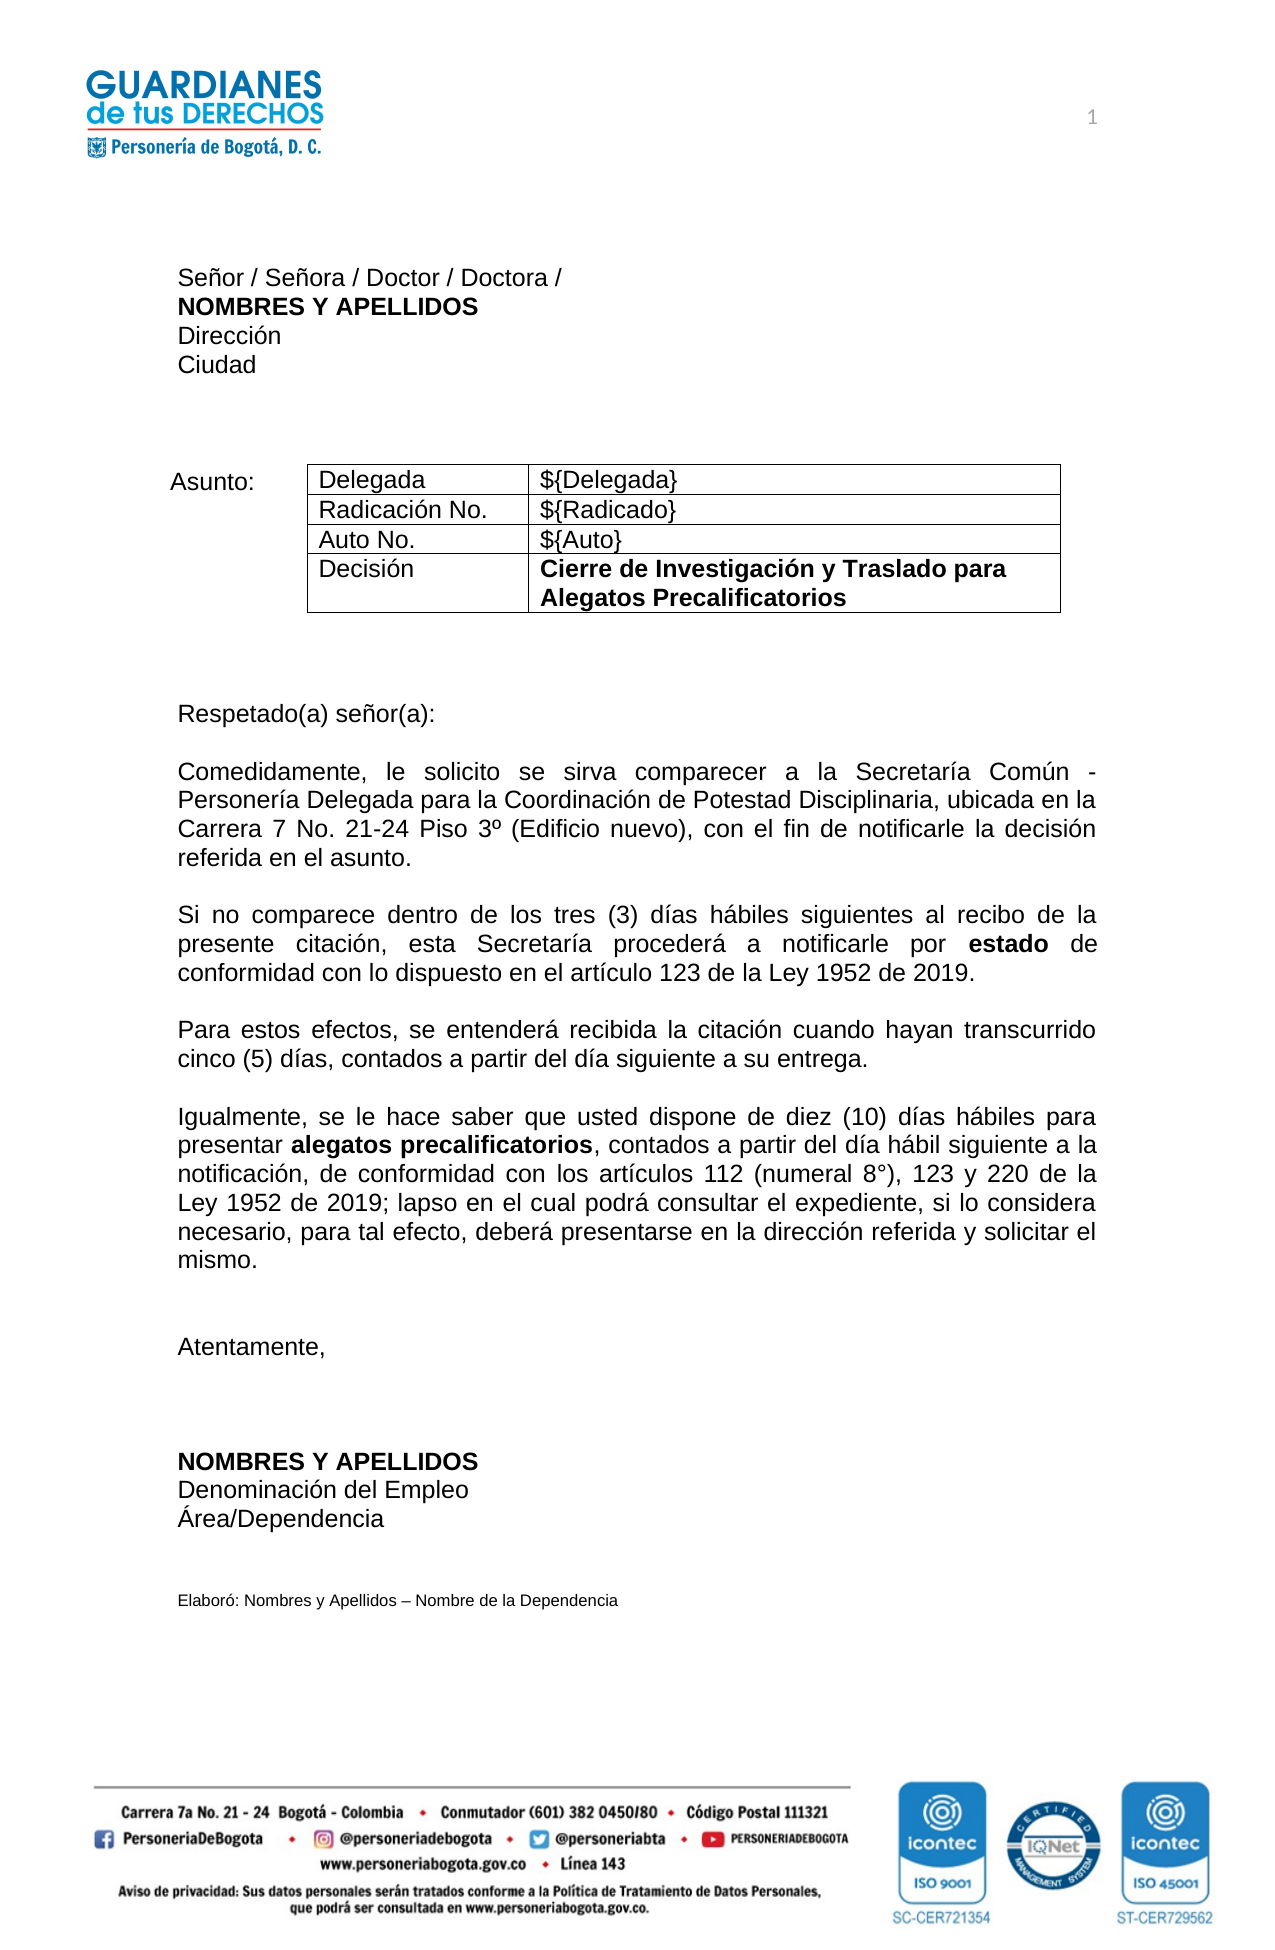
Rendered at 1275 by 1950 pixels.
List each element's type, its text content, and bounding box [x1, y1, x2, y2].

table_cell ${Auto} [529, 525, 1060, 553]
text NOMBRES Y APELLIDOS [177, 1447, 1098, 1475]
text Señor / Señora / Doctor / Doctora / [177, 263, 1098, 292]
text NOMBRES Y APELLIDOS [177, 292, 1098, 321]
table_cell Decisión [308, 554, 528, 612]
text Área/Dependencia [177, 1504, 1098, 1533]
table_cell ${Radicado} [529, 495, 1060, 523]
text Ciudad [177, 350, 1098, 378]
text Denominación del Empleo [177, 1475, 1098, 1504]
text Atentamente, [177, 1332, 1098, 1360]
table_header ${Delegada} [529, 465, 1060, 494]
picture [72, 40, 338, 186]
text Comedidamente, le solicito se sirva comparecer a la Secretaría Común - Personería Delegada para la Coordinación de Potestad Disciplinaria, ubicada en la Carrera 7 No. 21-24 Piso 3º (Edificio nuevo), con el fin de notificarle la decisión referida en el asunto. [177, 757, 1098, 872]
text Si no comparece dentro de los tres (3) días hábiles siguientes al recibo de la presente citación, esta Secretaría procederá a notificarle por estado de conformidad con lo dispuesto en el artículo 123 de la Ley 1952 de 2019. [177, 900, 1098, 987]
text Dirección [177, 321, 1098, 350]
table_cell Radicación No. [308, 495, 528, 523]
table_cell Cierre de Investigación y Traslado para Alegatos Precalificatorios [529, 554, 1060, 612]
picture [21, 1776, 1275, 1949]
text Elaboró: Nombres y Apellidos – Nombre de la Dependencia [177, 1590, 1098, 1609]
table_cell Auto No. [308, 525, 528, 553]
text Respetado(a) señor(a): [177, 699, 1098, 728]
text Igualmente, se le hace saber que usted dispone de diez (10) días hábiles para presentar alegatos precalificatorios, contados a partir del día hábil siguiente a la notificación, de conformidad con los artículos 112 (numeral 8°), 123 y 220 de la Ley 1952 de 2019; lapso en el cual podrá consultar el expediente, si lo considera necesario, para tal efecto, deberá presentarse en la dirección referida y solicitar el mismo. [177, 1102, 1098, 1274]
text Para estos efectos, se entenderá recibida la citación cuando hayan transcurrido cinco (5) días, contados a partir del día siguiente a su entrega. [177, 1015, 1098, 1073]
table_header Delegada [308, 465, 528, 494]
